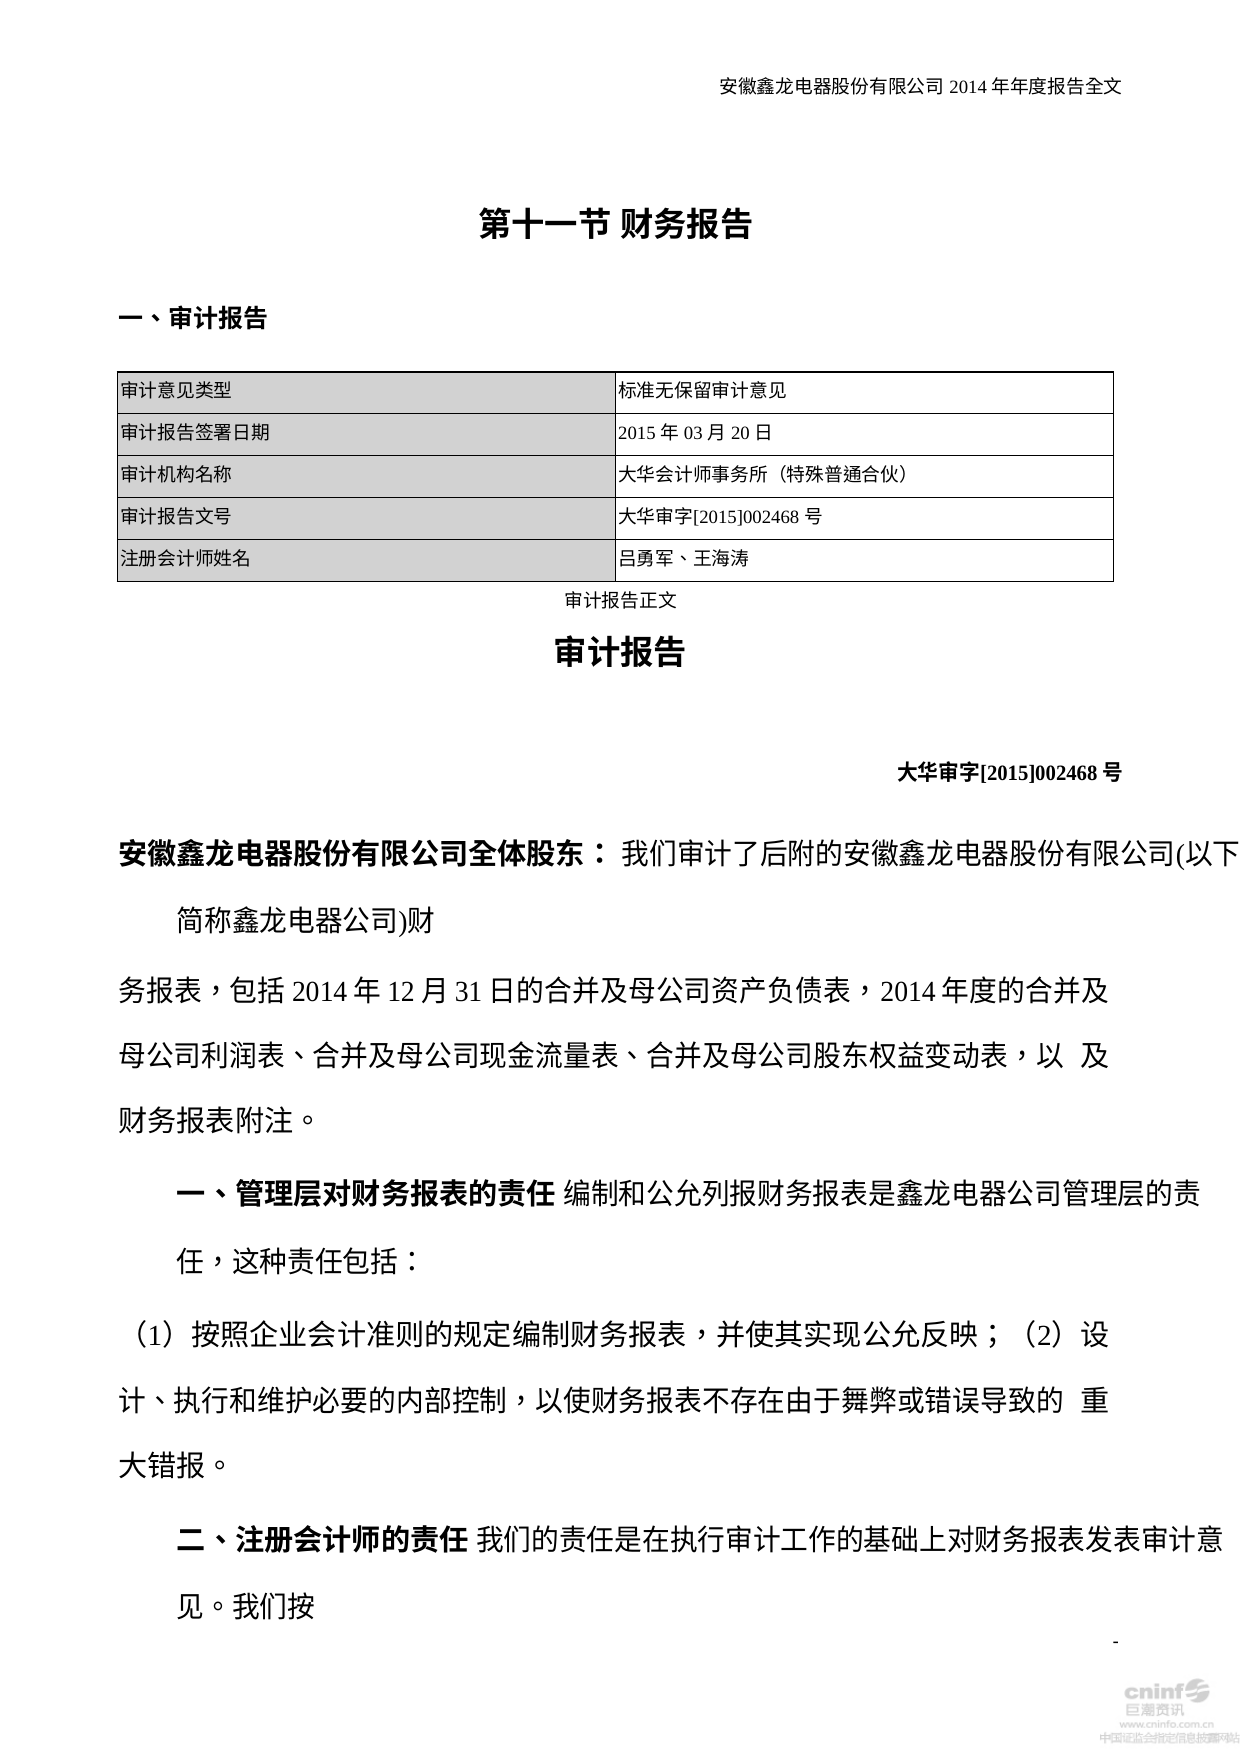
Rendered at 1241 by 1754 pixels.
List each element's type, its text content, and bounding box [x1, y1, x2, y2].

subtitle 一、审计报告 [118, 301, 1240, 335]
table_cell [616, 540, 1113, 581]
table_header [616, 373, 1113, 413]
subtitle 大华审字[2015]002468号 [102, 757, 1122, 787]
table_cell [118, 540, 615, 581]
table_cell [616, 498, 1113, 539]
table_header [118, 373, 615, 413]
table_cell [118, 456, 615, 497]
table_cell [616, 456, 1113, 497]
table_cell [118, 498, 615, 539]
text 审计报告正文 [392, 587, 848, 613]
text 安徽鑫龙电器股份有限公司全体股东： 我们审计了后附的安徽鑫龙电器股份有限公司(以下简称鑫龙电器公司)财 [118, 833, 1240, 940]
text 二、注册会计师的责任 我们的责任是在执行审计工作的基础上对财务报表发表审计意见。我们按 [176, 1519, 1240, 1626]
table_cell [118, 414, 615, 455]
subtitle 第十一节 财务报告 [478, 200, 1240, 246]
subtitle （1）按照企业会计准则的规定编制财务报表，并使其实现公允反映；（2）设 计、执行和维护必要的内部控制，以使财务报表不存在由于舞弊或错误导致的 重大错报。 [118, 1315, 1110, 1485]
picture [1099, 1673, 1241, 1754]
text 一、管理层对财务报表的责任 编制和公允列报财务报表是鑫龙电器公司管理层的责任，这种责任包括： [176, 1173, 1240, 1281]
text 审计报告 [392, 629, 848, 674]
subtitle 务报表，包括2014年12月31日的合并及母公司资产负债表，2014年度的合并及 母公司利润表、合并及母公司现金流量表、合并及母公司股东权益变动表，以 及财务报表附注。 [118, 970, 1110, 1140]
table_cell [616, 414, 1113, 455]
